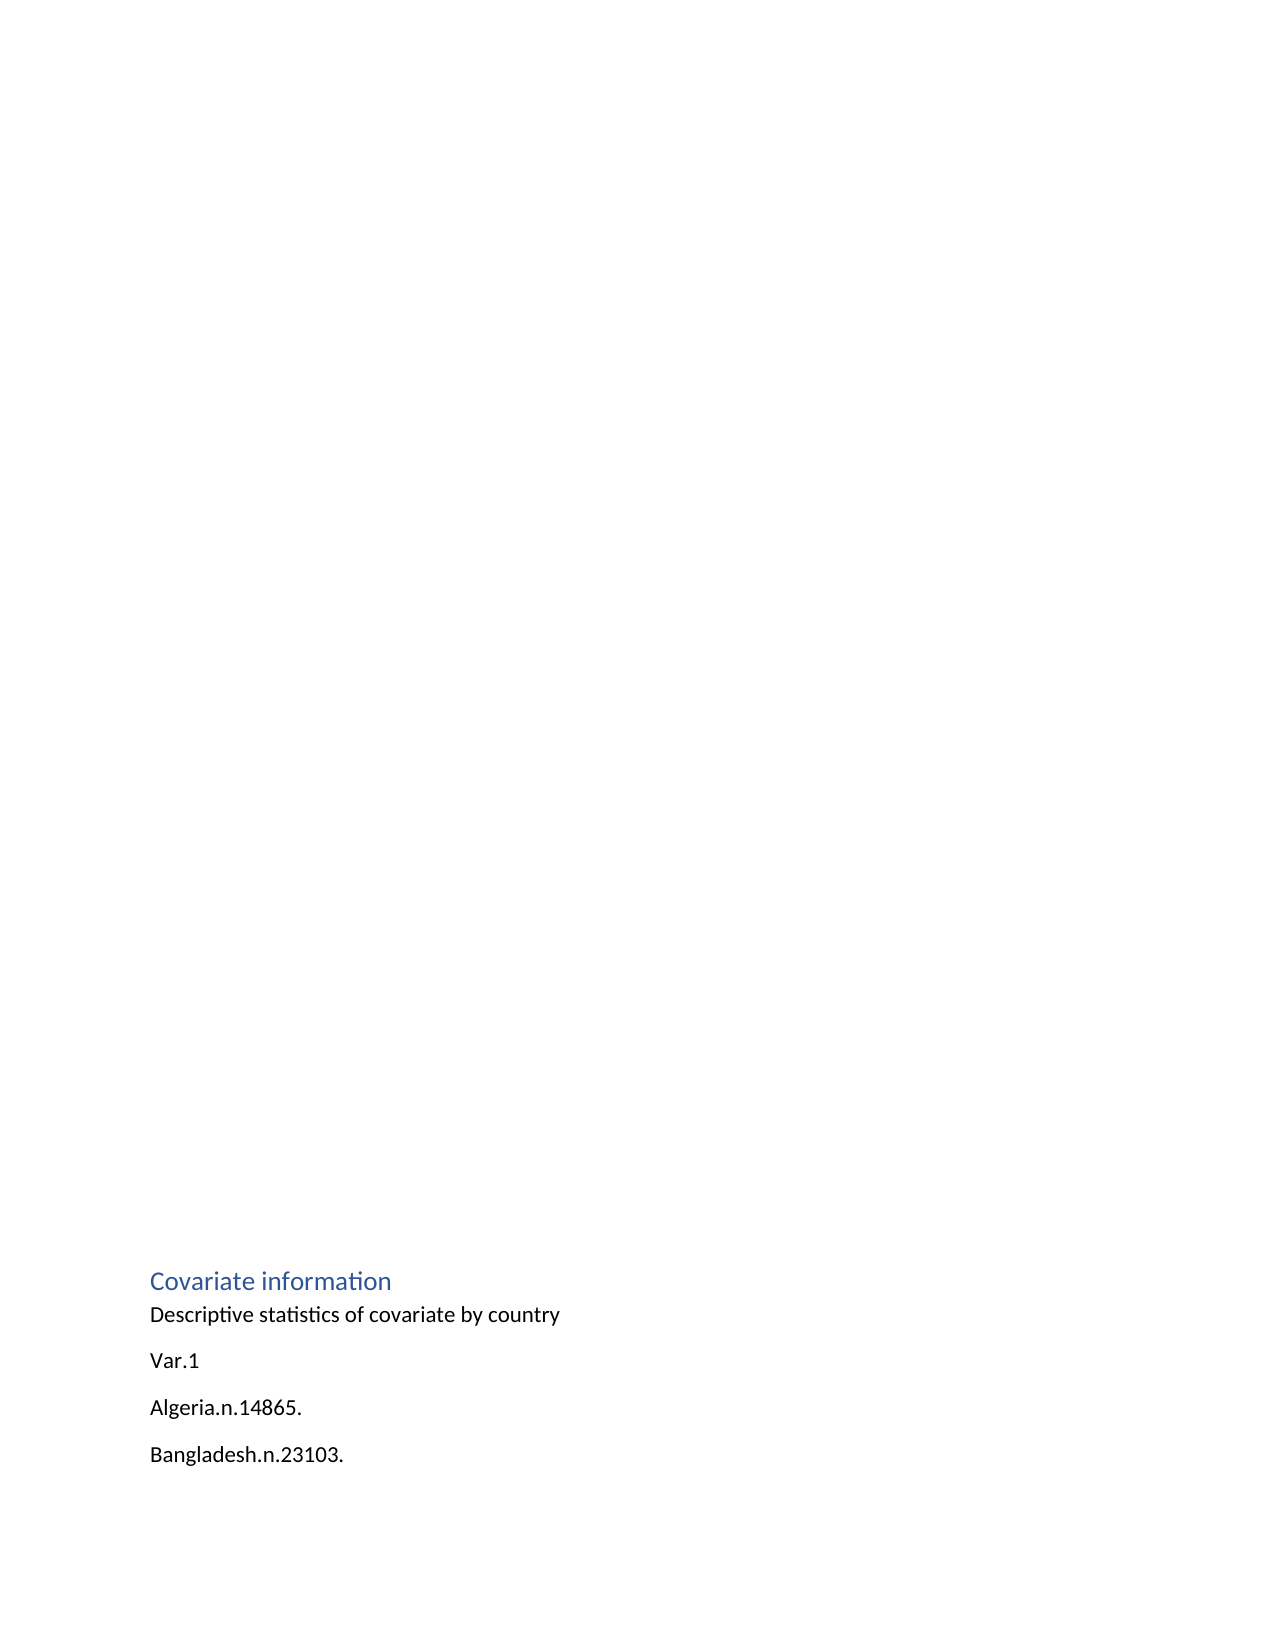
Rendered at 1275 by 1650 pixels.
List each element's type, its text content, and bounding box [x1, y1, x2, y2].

subtitle Covariate information [150, 150, 1125, 1297]
